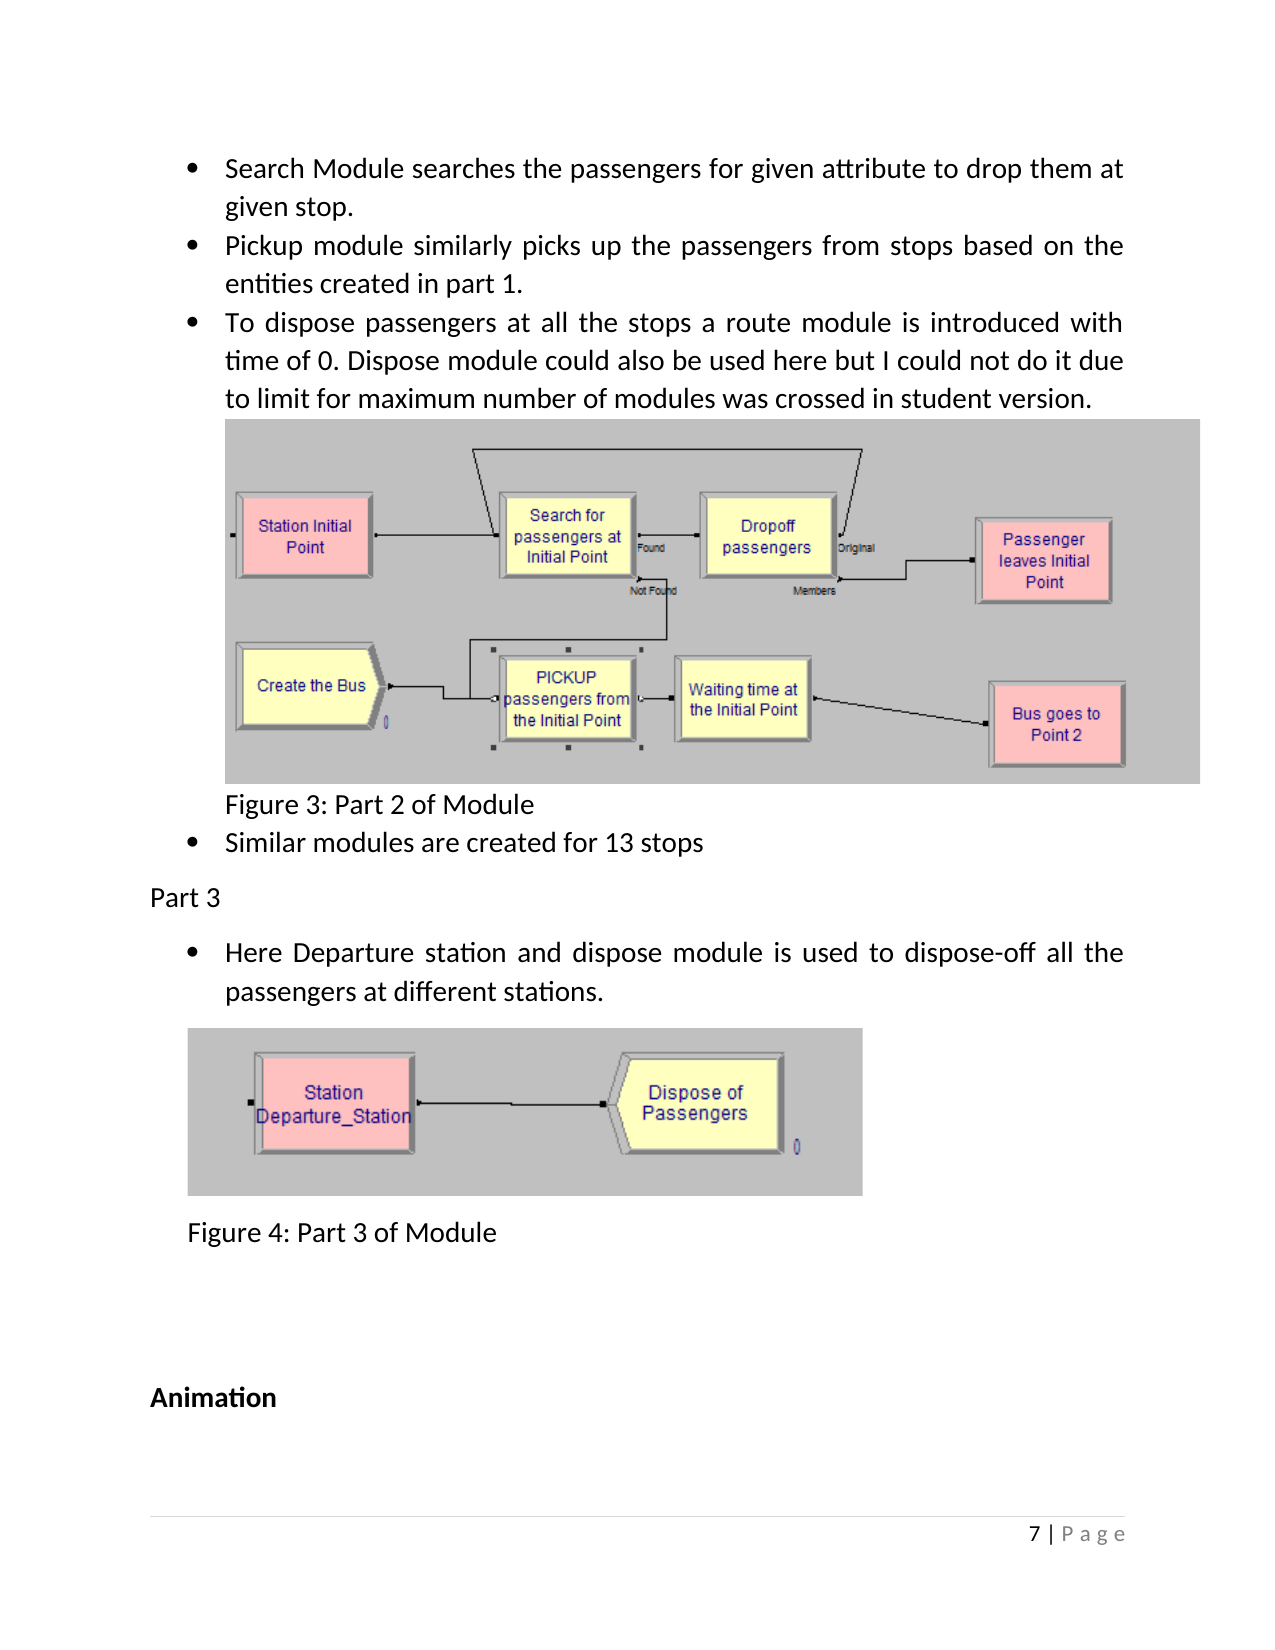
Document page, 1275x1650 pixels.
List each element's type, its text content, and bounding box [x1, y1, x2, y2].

text Figure 4: Part 3 of Module [187, 1214, 1125, 1250]
text Animation [150, 1379, 1125, 1415]
list Similar modules are created for 13 stops [187, 824, 1125, 860]
list Here Departure station and dispose module is used to dispose-off all the passengers at different stations. [187, 934, 1125, 1008]
list To dispose passengers at all the stops a route module is introduced with time of 0. Dispose module could also be used here but I could not do it due to limit for maximum number of modules was crossed in student version. [187, 304, 1125, 416]
list Search Module searches the passengers for given attribute to drop them at given stop. [187, 150, 1125, 224]
list Figure 3: Part 2 of Module [225, 786, 1125, 821]
picture [225, 419, 1200, 784]
picture [187, 1028, 863, 1196]
text Part 3 [150, 879, 1125, 915]
list Pickup module similarly picks up the passengers from stops based on the entities created in part 1. [187, 227, 1125, 301]
